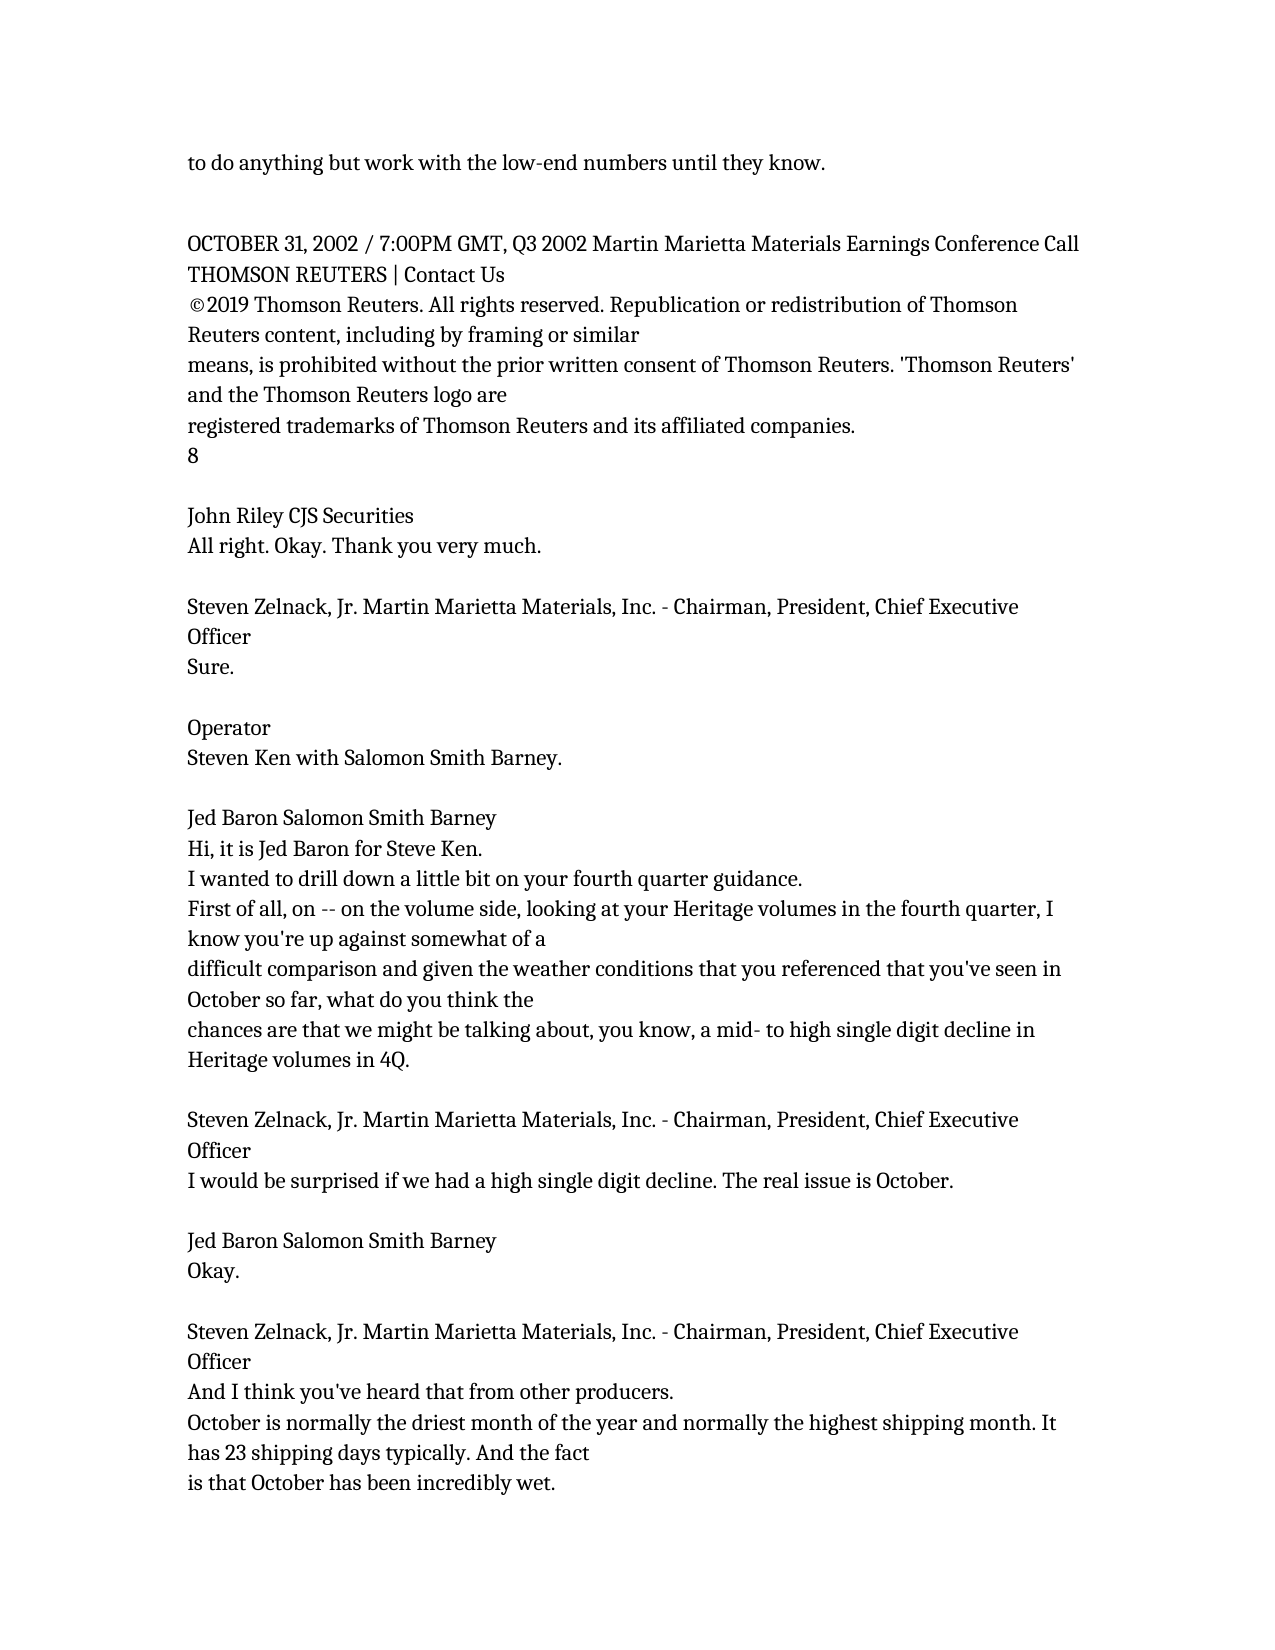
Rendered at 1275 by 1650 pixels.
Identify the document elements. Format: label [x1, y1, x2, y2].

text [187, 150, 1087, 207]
text [187, 231, 1087, 1496]
